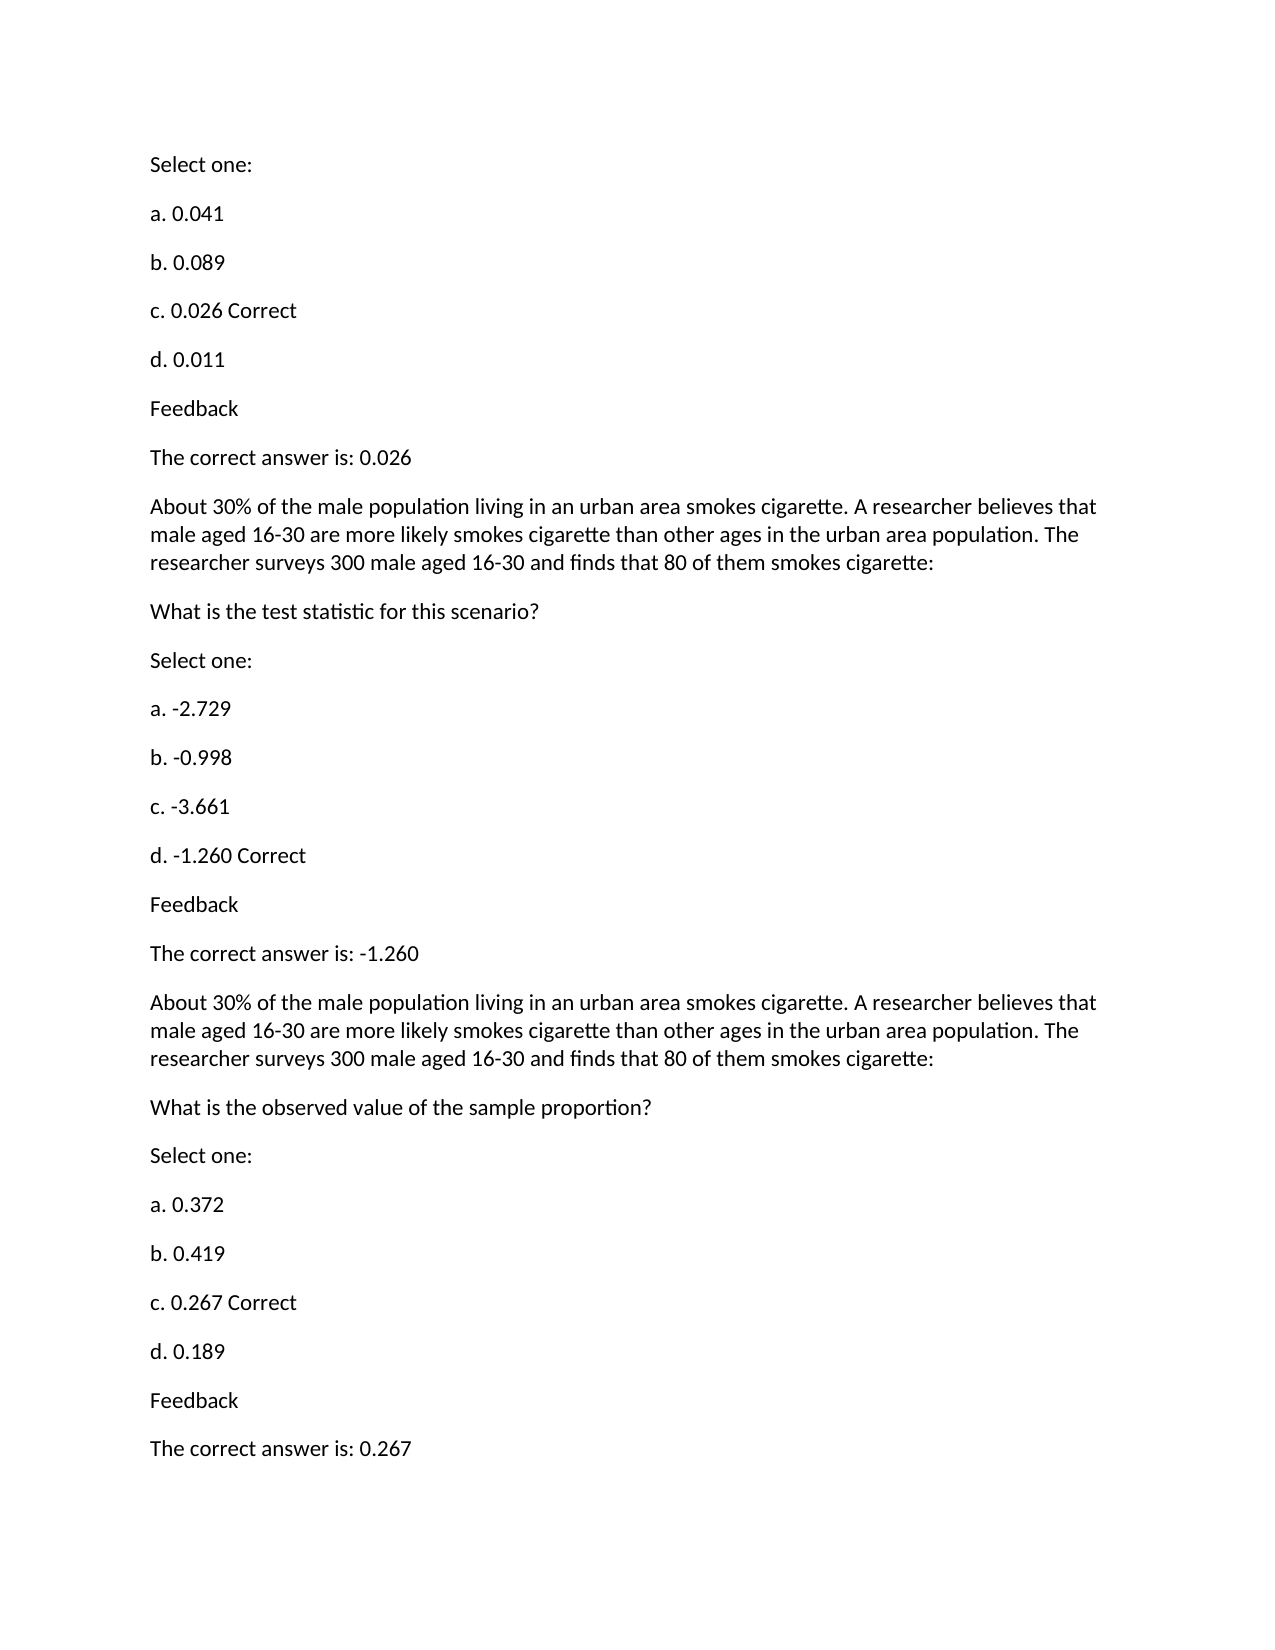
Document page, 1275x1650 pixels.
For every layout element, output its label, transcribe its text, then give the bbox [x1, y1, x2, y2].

text The correct answer is: 0.026 [150, 443, 1125, 471]
text What is the observed value of the sample proportion? [150, 1093, 1125, 1121]
text c. 0.026 Correct [150, 297, 1125, 324]
text a. -2.729 [150, 694, 1125, 723]
text c. -3.661 [150, 792, 1125, 820]
text a. 0.372 [150, 1190, 1125, 1218]
text b. 0.419 [150, 1239, 1125, 1267]
text Select one: [150, 1141, 1125, 1169]
text The correct answer is: -1.260 [150, 939, 1125, 967]
text What is the test statistic for this scenario? [150, 597, 1125, 625]
text Feedback [150, 394, 1125, 422]
text Feedback [150, 890, 1125, 918]
text b. -0.998 [150, 743, 1125, 771]
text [150, 492, 1125, 576]
text c. 0.267 Correct [150, 1288, 1125, 1316]
text a. 0.041 [150, 199, 1125, 227]
text Select one: [150, 150, 1125, 178]
text The correct answer is: 0.267 [150, 1434, 1125, 1463]
text d. 0.011 [150, 345, 1125, 373]
text d. 0.189 [150, 1337, 1125, 1365]
text Select one: [150, 646, 1125, 674]
text d. -1.260 Correct [150, 841, 1125, 869]
text b. 0.089 [150, 248, 1125, 276]
text Feedback [150, 1386, 1125, 1414]
